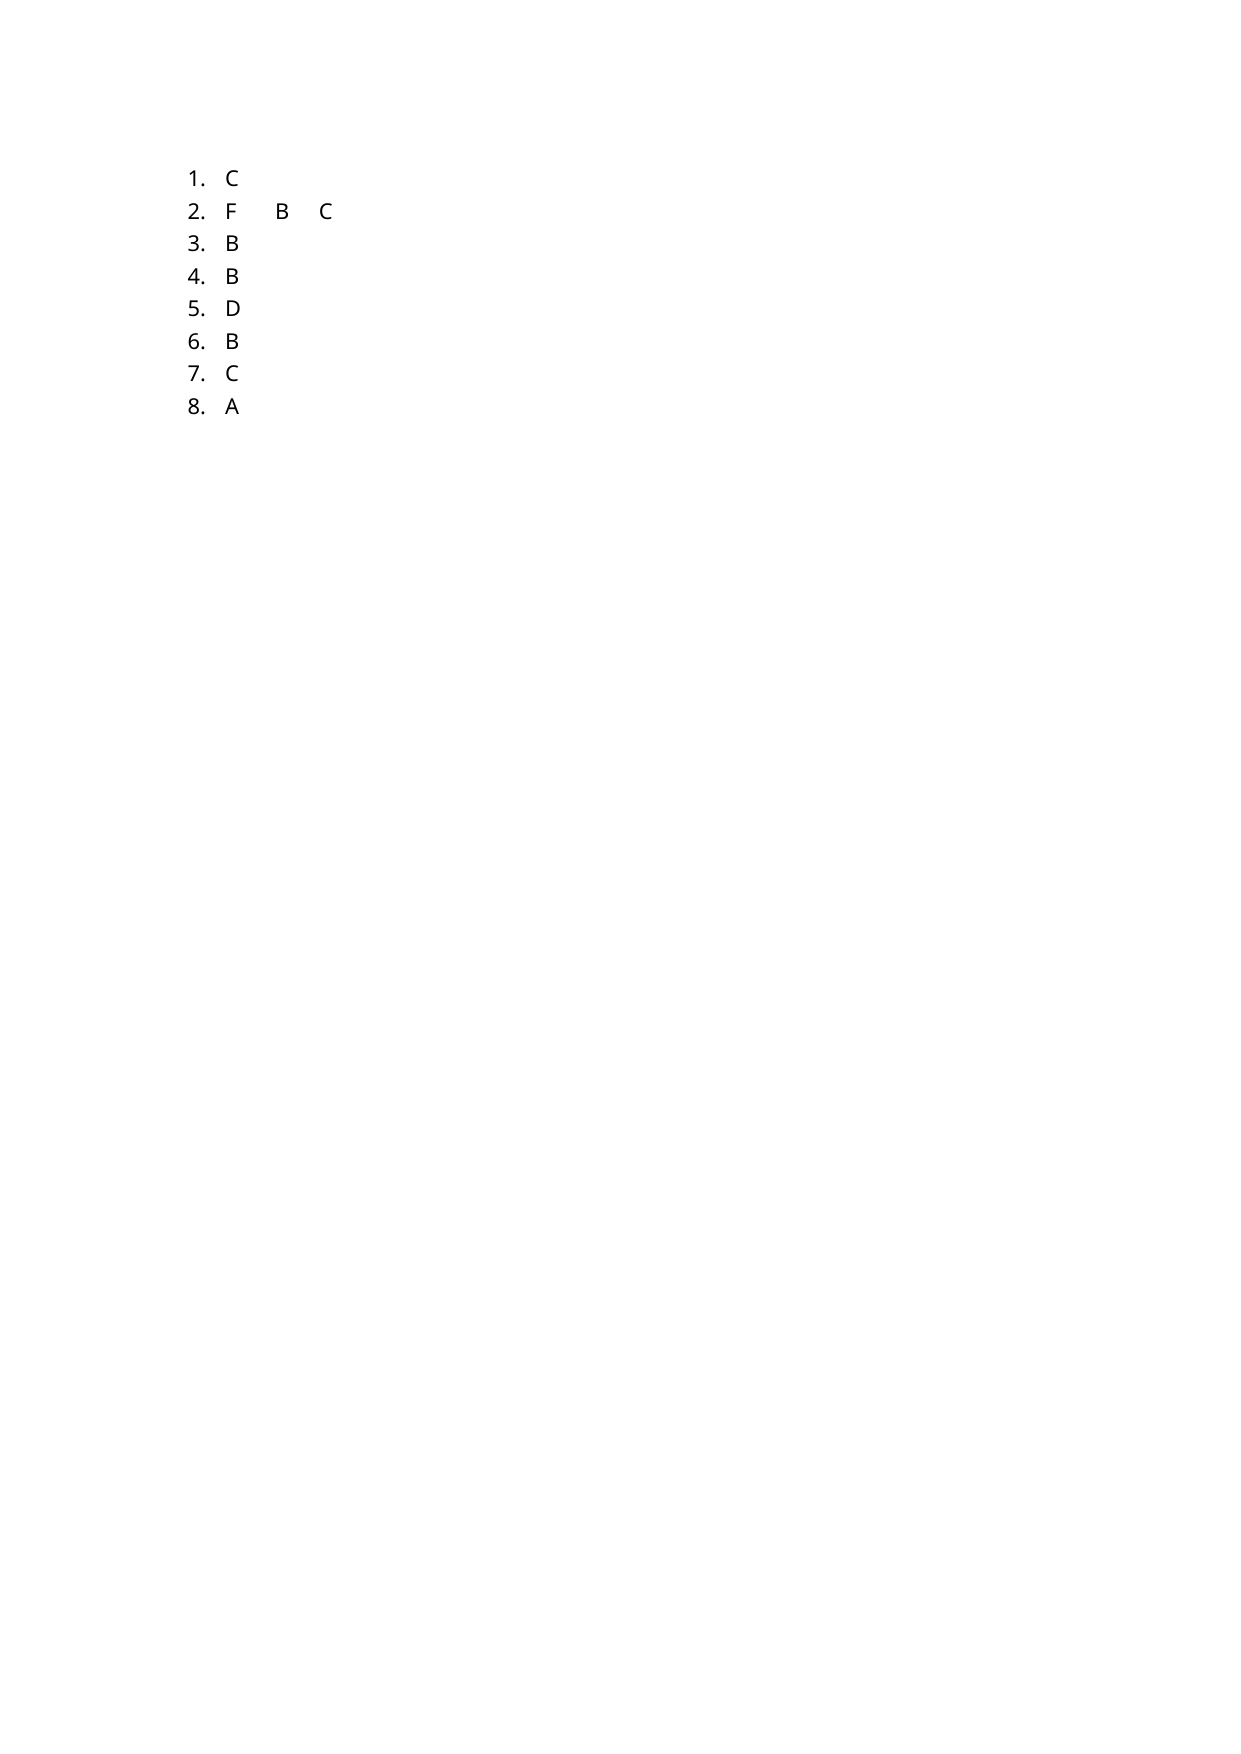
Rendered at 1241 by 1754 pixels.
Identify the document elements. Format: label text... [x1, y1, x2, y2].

list C [187, 357, 1053, 389]
list F B C [187, 194, 1053, 227]
list B [187, 324, 1053, 357]
list C [187, 162, 1053, 194]
list B [187, 259, 1053, 292]
list B [187, 227, 1053, 259]
list A [187, 389, 1053, 422]
list D [187, 292, 1053, 324]
